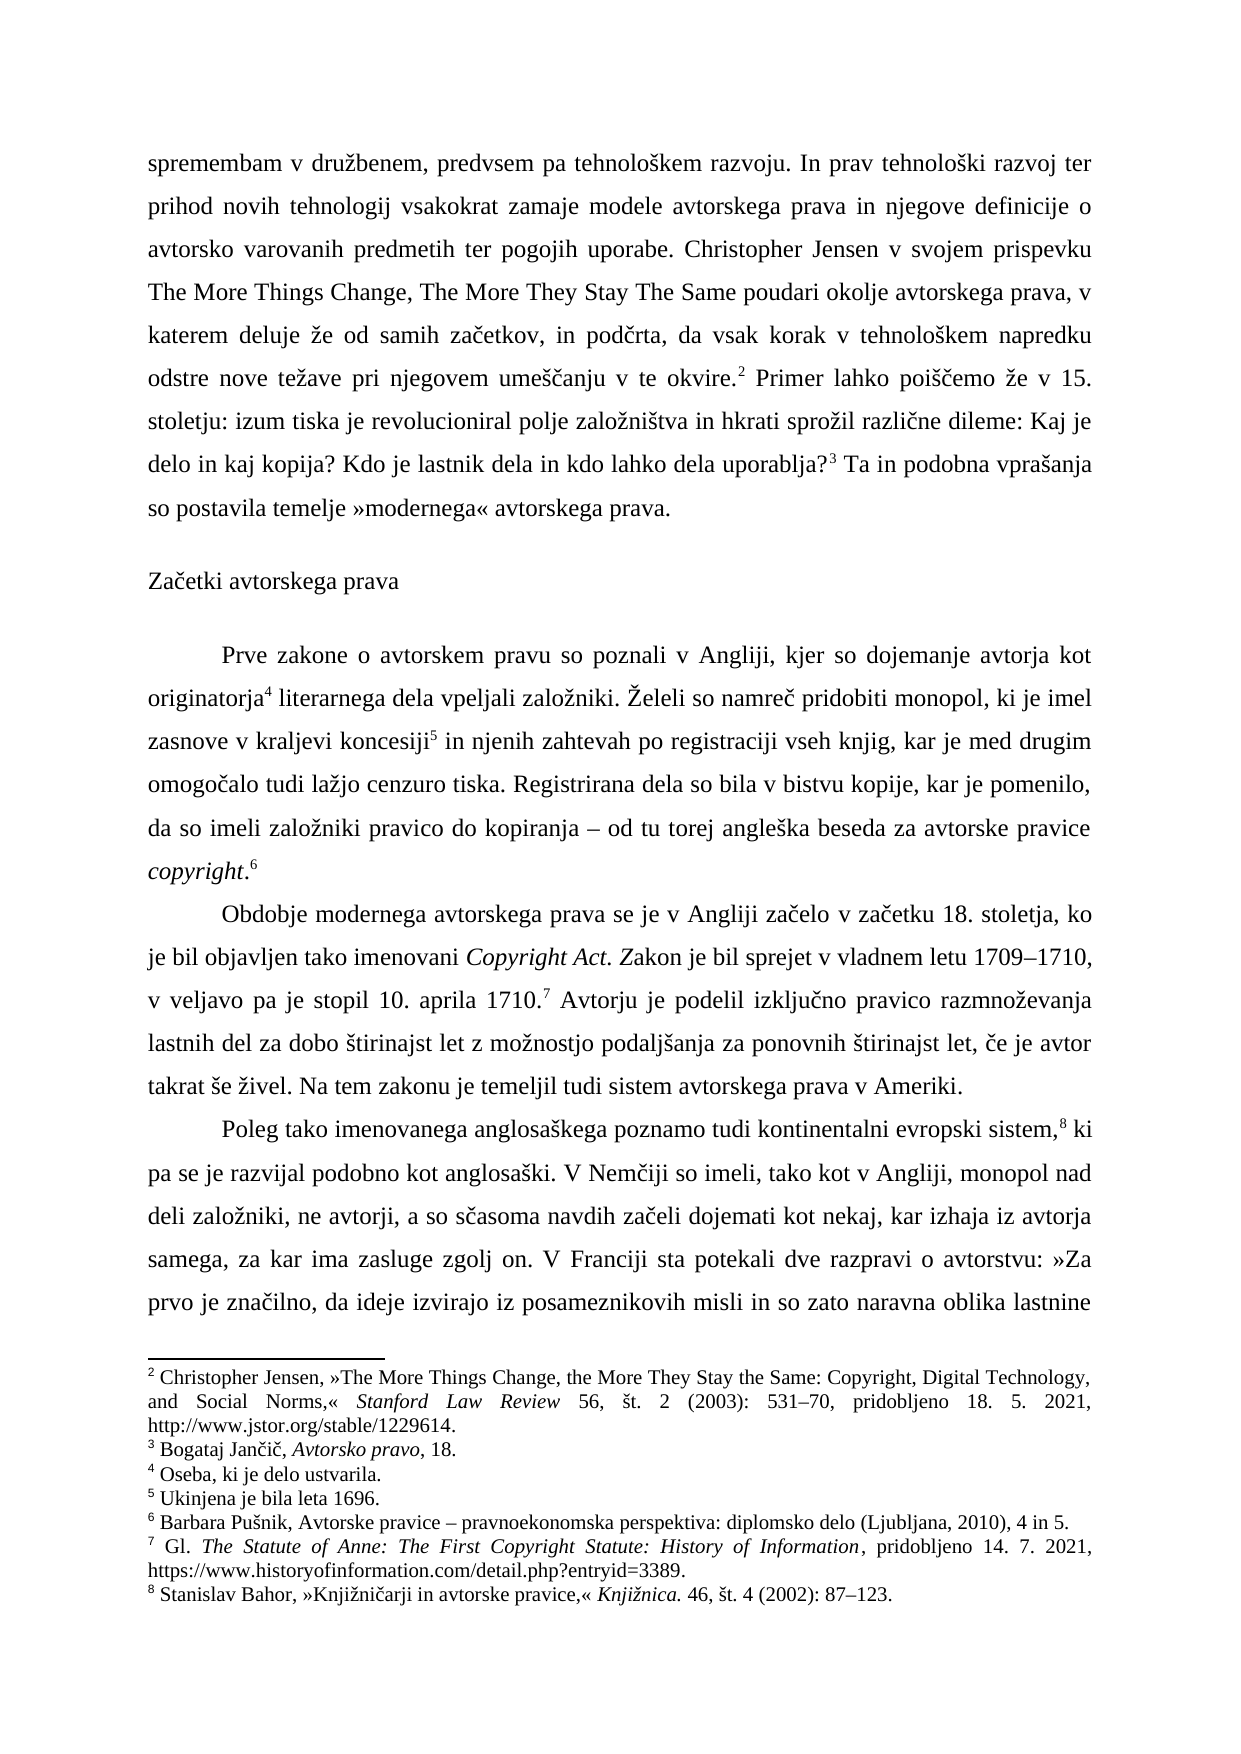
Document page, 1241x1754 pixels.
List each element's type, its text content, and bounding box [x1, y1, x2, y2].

text Prve zakone o avtorskem pravu so poznali v Angliji, kjer so dojemanje avtorja kot originatorja literarnega dela vpeljali založniki. Želeli so namreč pridobiti monopol, ki je imel zasnove v kraljevi koncesiji in njenih zahtevah po registraciji vseh knjig, kar je med drugim omogočalo tudi lažjo cenzuro tiska. Registrirana dela so bila v bistvu kopije, kar je pomenilo, da so imeli založniki pravico do kopiranja – od tu torej angleška beseda za avtorske pravice copyright. [148, 640, 1093, 884]
text Obdobje modernega avtorskega prava se je v Angliji začelo v začetku 18. stoletja, ko je bil objavljen tako imenovani Copyright Act. Zakon je bil sprejet v vladnem letu 1709–1710, v veljavo pa je stopil 10. aprila 1710. Avtorju je podelil izključno pravico razmnoževanja lastnih del za dobo štirinajst let z možnostjo podaljšanja za ponovnih štirinajst let, če je avtor takrat še živel. Na tem zakonu je temeljil tudi sistem avtorskega prava v Ameriki. [148, 899, 1093, 1100]
subtitle Začetki avtorskega prava [148, 566, 1093, 595]
